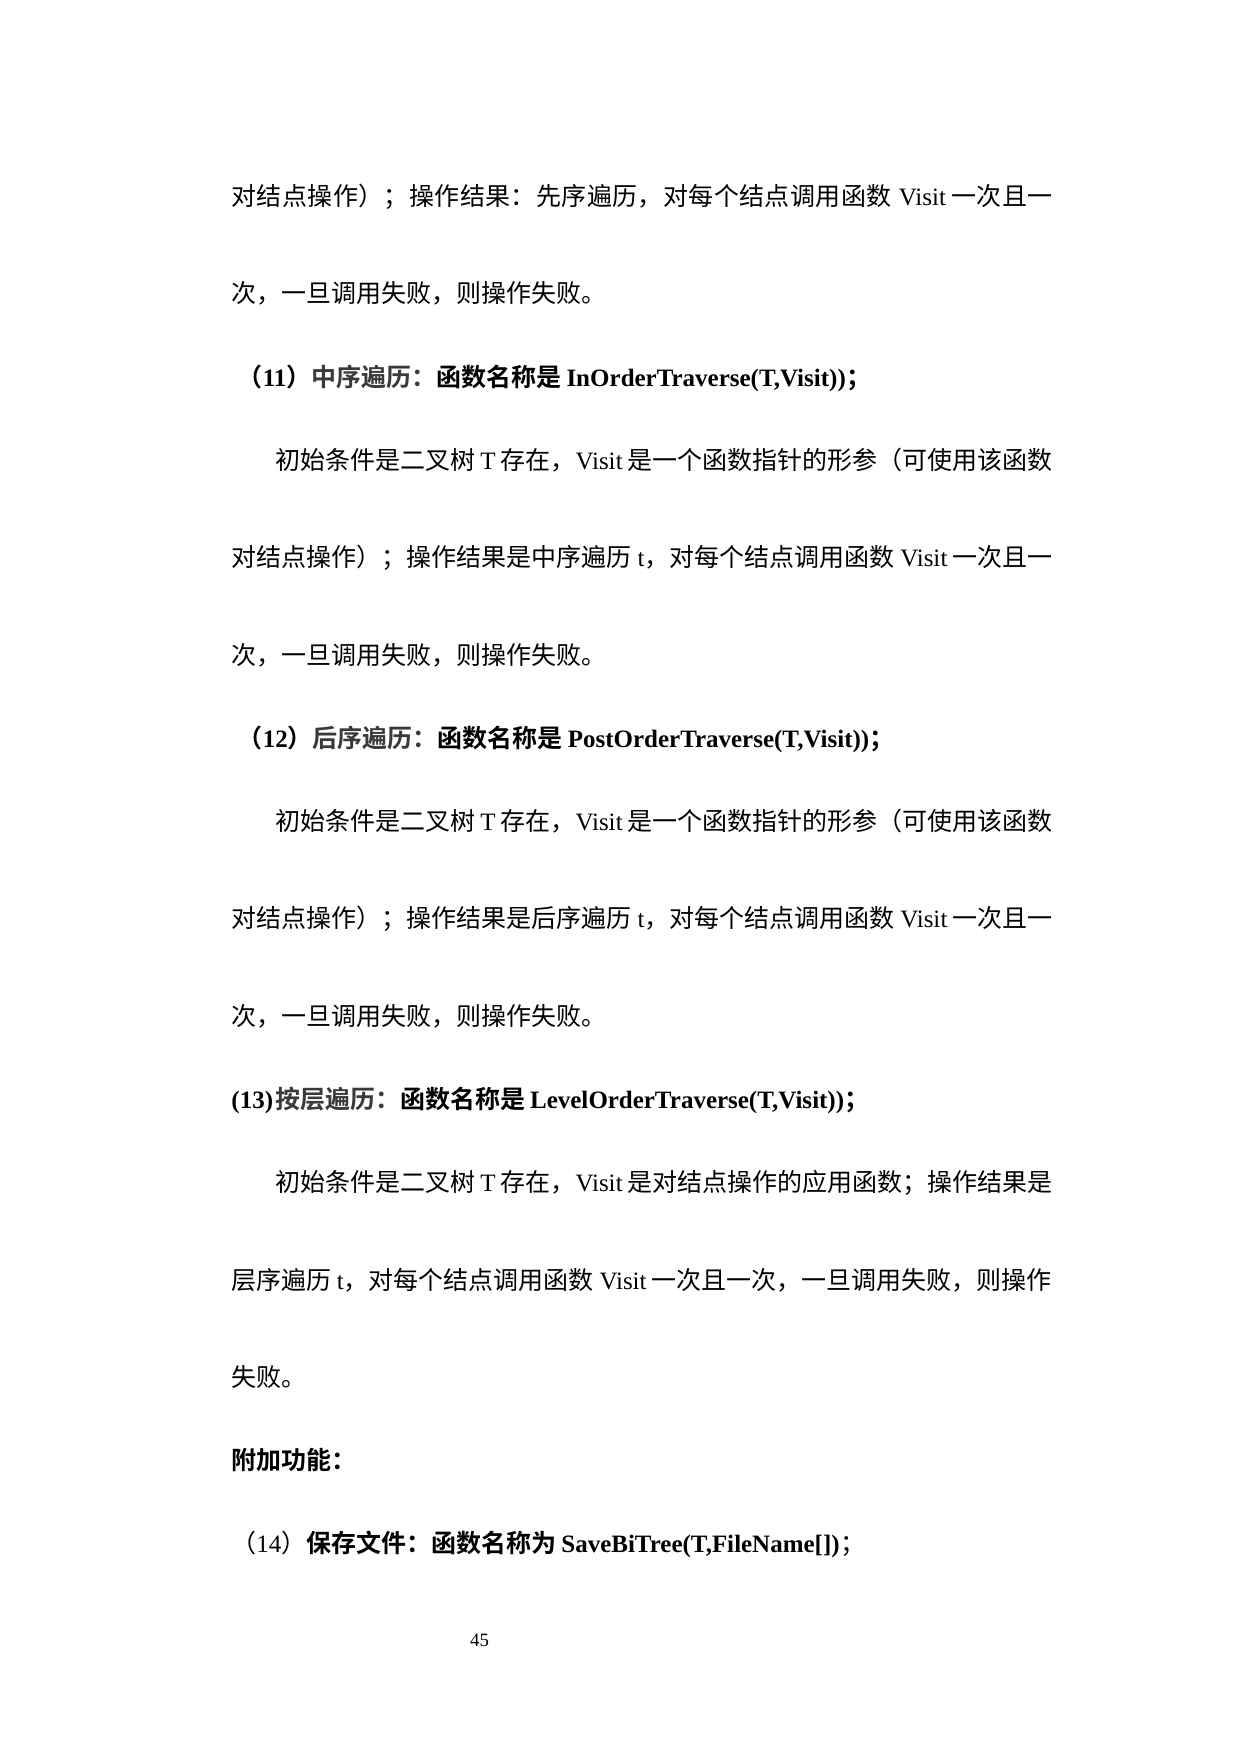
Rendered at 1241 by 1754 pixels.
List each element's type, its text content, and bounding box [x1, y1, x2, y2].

list 后序遍历：函数名称是PostOrderTraverse(T,Visit))； [187, 704, 1053, 769]
list 保存文件：函数名称为SaveBiTree(T,FileName[])； [187, 1509, 1053, 1574]
text 附加功能： [187, 1426, 1053, 1491]
text 初始条件是二叉树T存在，Visit是对结点操作的应用函数；操作结果是层序遍历t，对每个结点调用函数Visit一次且一次，一旦调用失败，则操作失败。 [231, 1148, 1053, 1408]
list 中序遍历：函数名称是InOrderTraverse(T,Visit))； [187, 343, 1053, 408]
list 按层遍历：函数名称是LevelOrderTraverse(T,Visit))； [187, 1065, 1053, 1130]
text 初始条件是二叉树T存在，Visit是一个函数指针的形参（可使用该函数对结点操作）；操作结果是中序遍历t，对每个结点调用函数Visit一次且一次，一旦调用失败，则操作失败。 [231, 426, 1053, 686]
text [231, 162, 1053, 324]
text 初始条件是二叉树T存在，Visit是一个函数指针的形参（可使用该函数对结点操作）；操作结果是后序遍历t，对每个结点调用函数Visit一次且一次，一旦调用失败，则操作失败。 [231, 787, 1053, 1047]
